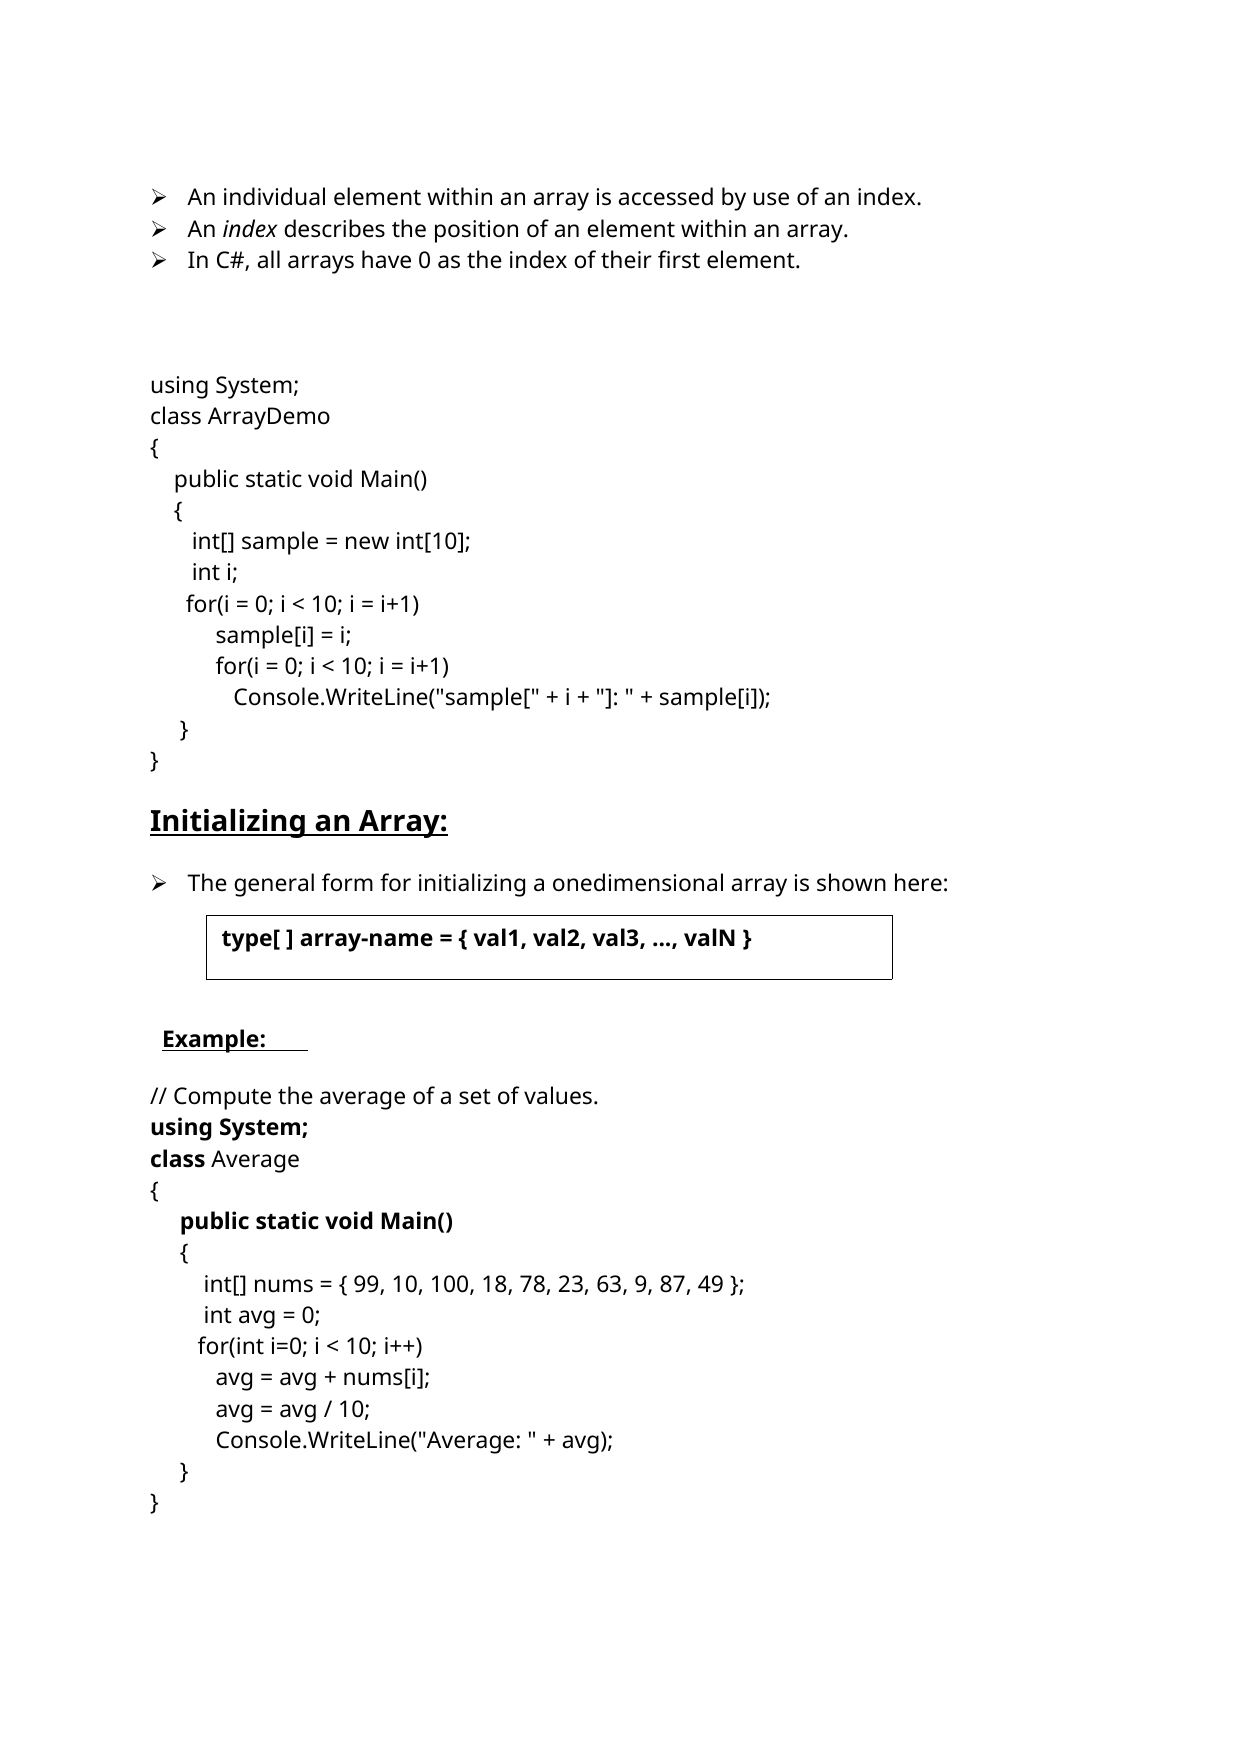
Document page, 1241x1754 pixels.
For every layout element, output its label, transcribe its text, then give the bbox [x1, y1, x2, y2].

text avg = avg / 10; [150, 1392, 1090, 1424]
text Initializing an Array: [150, 801, 1090, 840]
text { [150, 494, 1090, 525]
text class Average [150, 1142, 1090, 1174]
text avg = avg + nums[i]; [150, 1361, 1090, 1392]
text Console.WriteLine("sample[" + i + "]: " + sample[i]); [150, 681, 1090, 712]
text Example: [150, 1023, 1090, 1054]
text public static void Main() [150, 462, 1090, 494]
text } [150, 744, 1090, 775]
text { [150, 1236, 1090, 1267]
text { [150, 1174, 1090, 1205]
text for(i = 0; i < 10; i = i+1) [150, 587, 1090, 619]
text using System; [150, 1111, 1090, 1142]
text class ArrayDemo [150, 400, 1090, 431]
text int[] nums = { 99, 10, 100, 18, 78, 23, 63, 9, 87, 49 }; [150, 1267, 1090, 1299]
text { [150, 431, 1090, 462]
text sample[i] = i; [150, 619, 1090, 650]
text public static void Main() [150, 1205, 1090, 1236]
text for(i = 0; i < 10; i = i+1) [150, 650, 1090, 681]
text } [150, 712, 1090, 744]
list In C#, all arrays have 0 as the index of their first element. [150, 244, 1090, 275]
text int avg = 0; [150, 1299, 1090, 1330]
text int i; [150, 556, 1090, 587]
text using System; [150, 369, 1090, 400]
list An index describes the position of an element within an array. [150, 212, 1090, 244]
list An individual element within an array is accessed by use of an index. [150, 181, 1090, 212]
text for(int i=0; i < 10; i++) [150, 1330, 1090, 1361]
text // Compute the average of a set of values. [150, 1080, 1090, 1111]
text int[] sample = new int[10]; [150, 525, 1090, 556]
text } [150, 1486, 1090, 1517]
text } [150, 1455, 1090, 1486]
list The general form for initializing a onedimensional array is shown here: [150, 867, 1090, 898]
text Console.WriteLine("Average: " + avg); [150, 1424, 1090, 1455]
